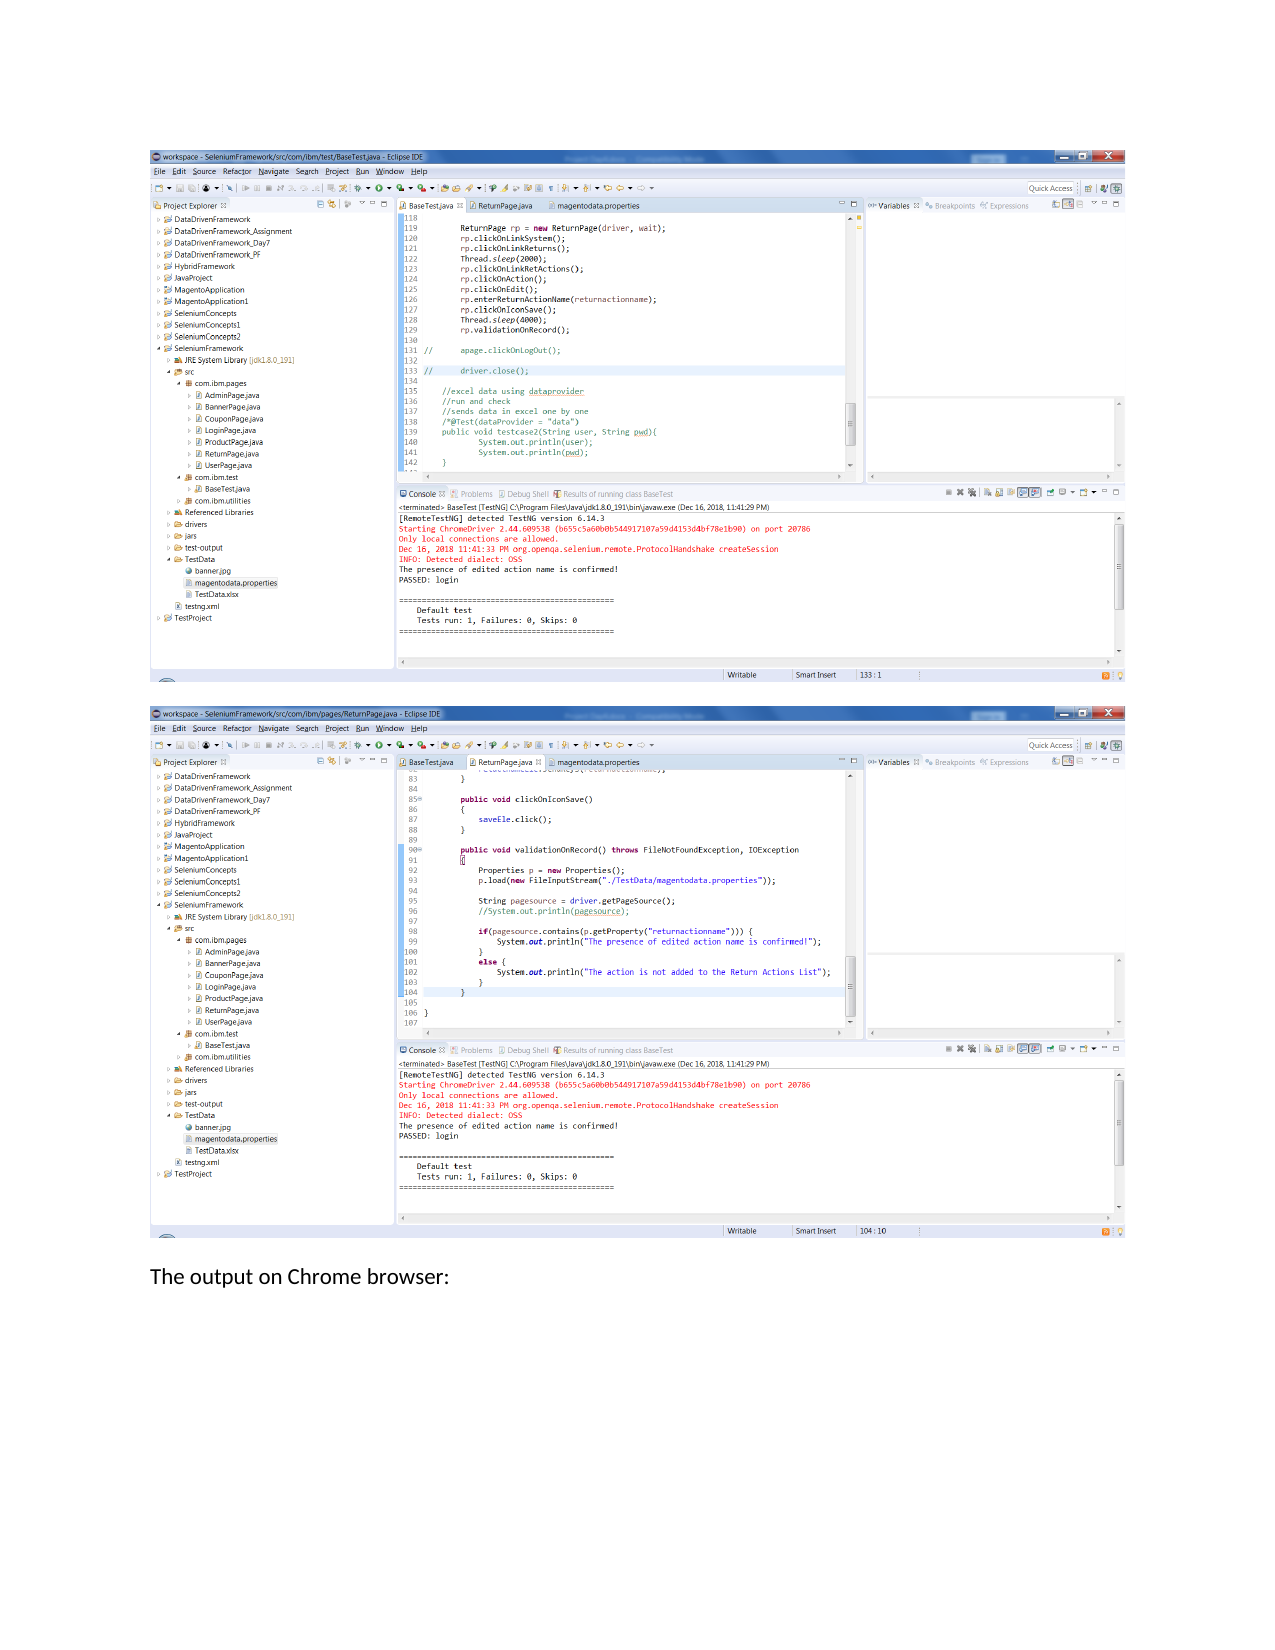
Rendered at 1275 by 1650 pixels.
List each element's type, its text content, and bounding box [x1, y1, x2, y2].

picture [150, 150, 1125, 682]
picture [150, 706, 1125, 1238]
text The output on Chrome browser: [150, 1262, 1125, 1290]
